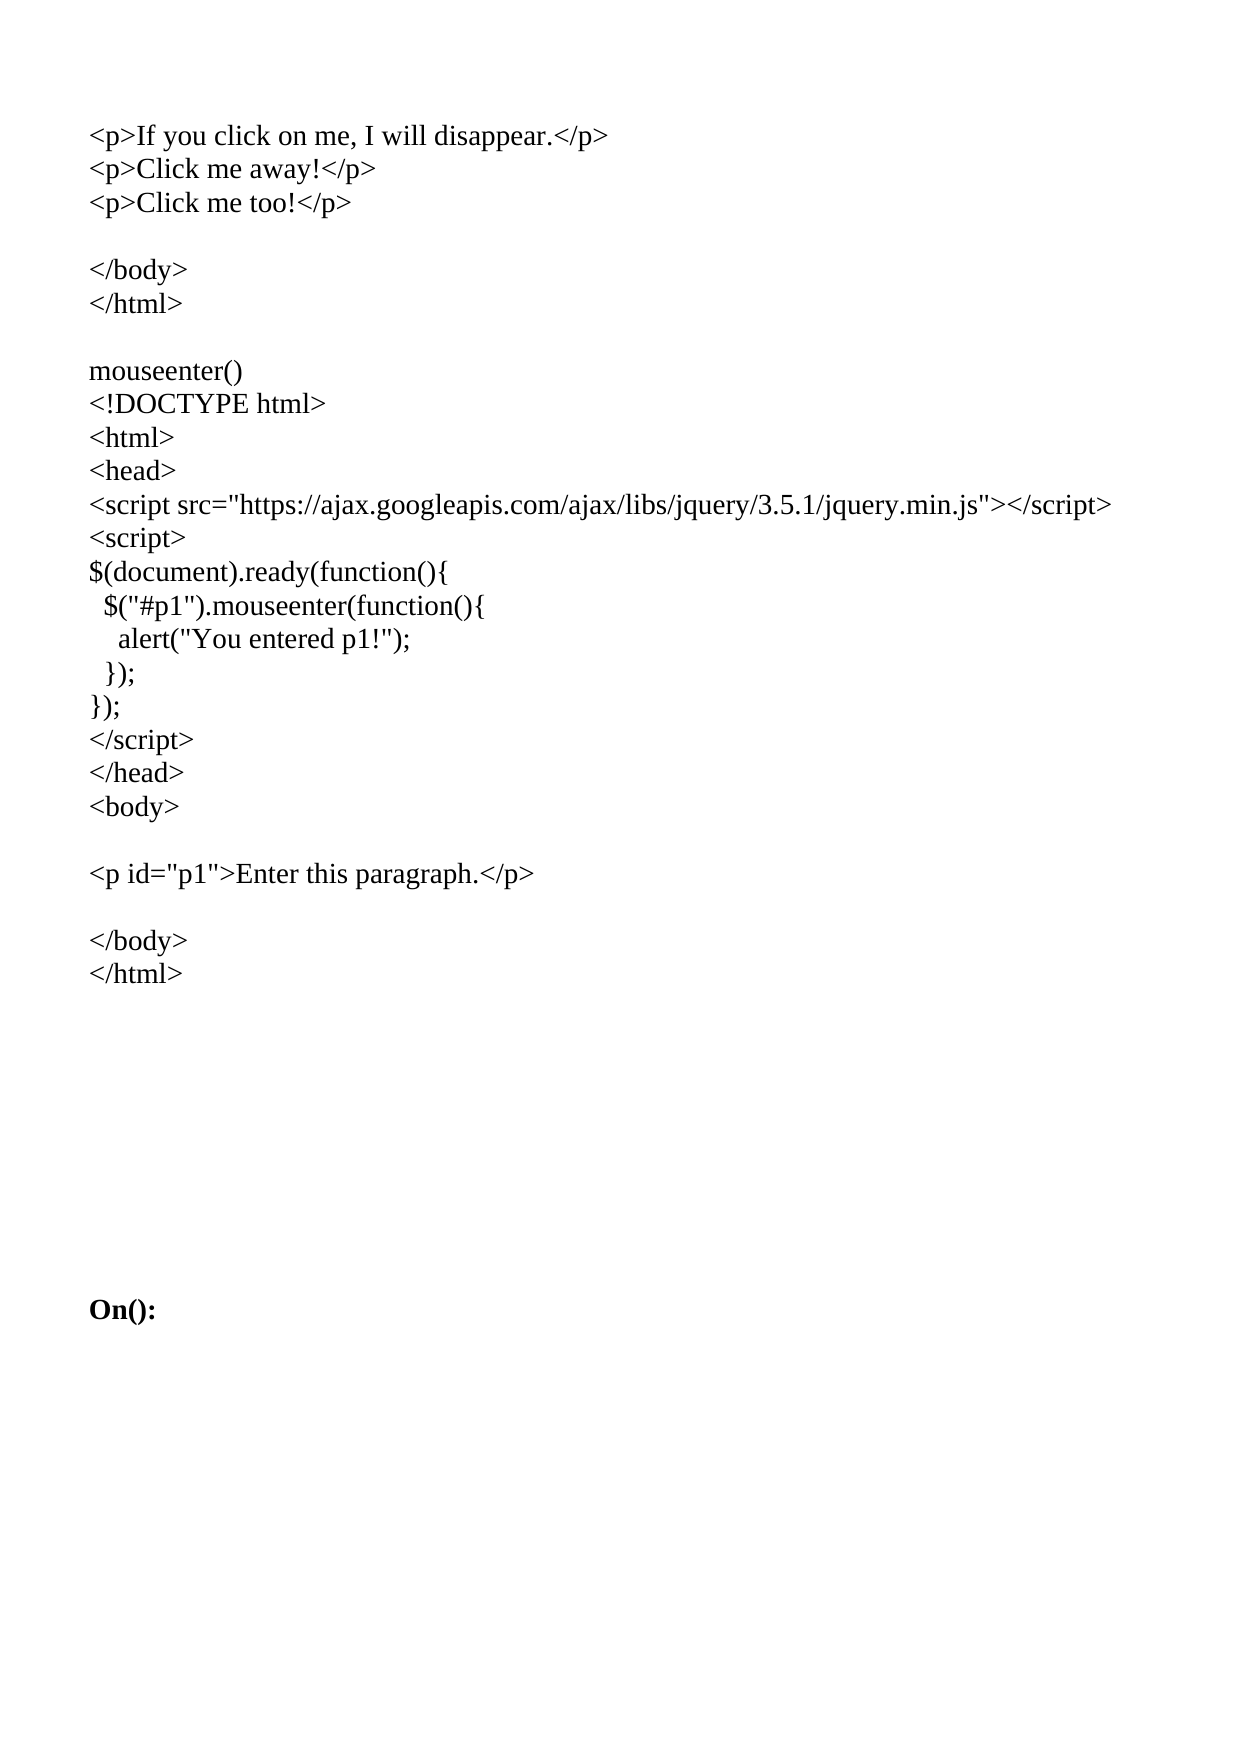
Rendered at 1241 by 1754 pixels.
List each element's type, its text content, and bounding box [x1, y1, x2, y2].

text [89, 487, 1196, 521]
text </html> [89, 957, 1196, 990]
text <html> [89, 420, 1196, 453]
text </html> [89, 286, 1196, 319]
text <head> [89, 453, 1196, 487]
text }); [89, 688, 1196, 722]
text <p>If you click on me, I will disappear.</p> [89, 118, 1196, 152]
text <p id="p1">Enter this paragraph.</p> [89, 856, 1196, 889]
text </script> [89, 722, 1196, 755]
text <!DOCTYPE html> [89, 386, 1196, 420]
text <script> [89, 521, 1196, 554]
text alert("You entered p1!"); [89, 621, 1196, 655]
text </body> [89, 252, 1196, 286]
text </head> [89, 755, 1196, 789]
text $("#p1").mouseenter(function(){ [89, 588, 1196, 621]
text <body> [89, 789, 1196, 822]
text <p>Click me away!</p> [89, 152, 1196, 185]
text mouseenter() [89, 353, 1196, 386]
text On(): [89, 1292, 1196, 1326]
text <p>Click me too!</p> [89, 185, 1196, 219]
text </body> [89, 923, 1196, 957]
text }); [89, 655, 1196, 688]
text $(document).ready(function(){ [89, 554, 1196, 588]
